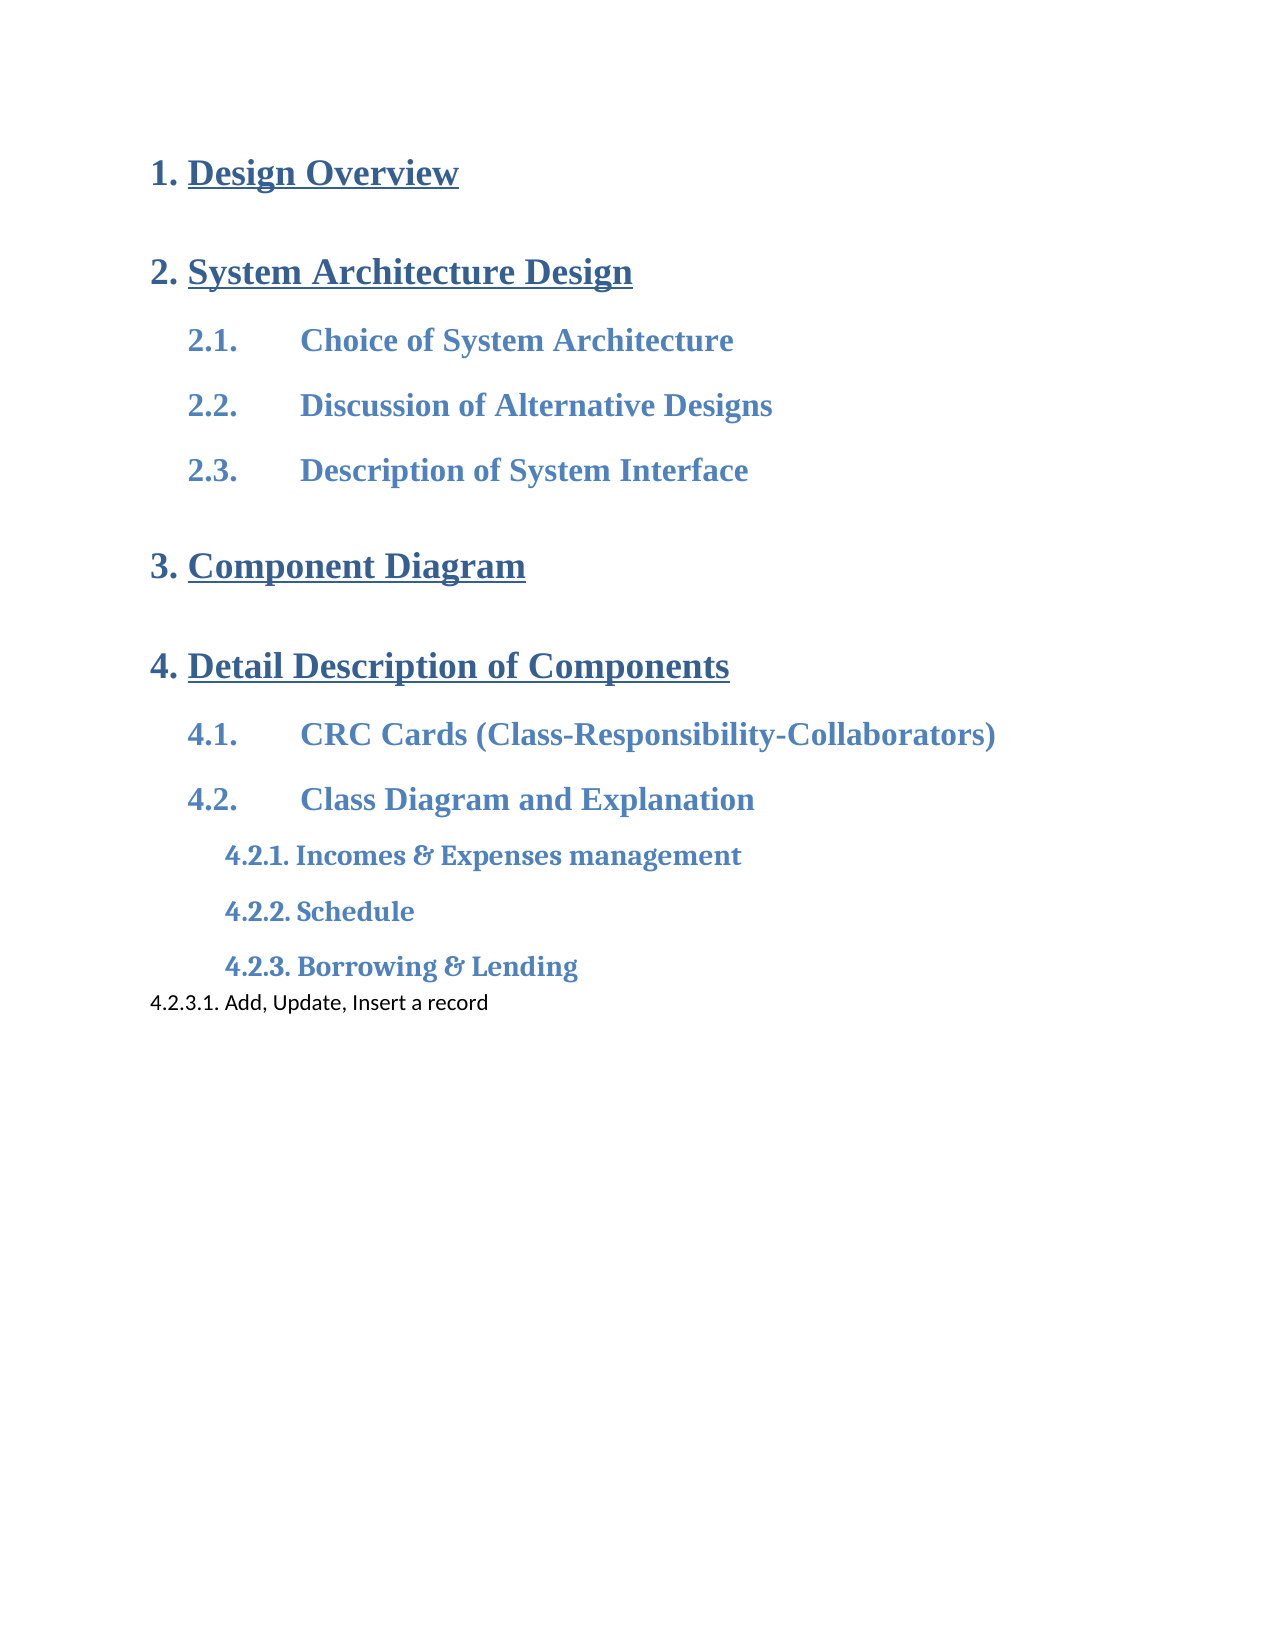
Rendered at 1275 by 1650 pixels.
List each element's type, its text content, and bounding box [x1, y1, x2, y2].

subtitle Description of System Interface [187, 450, 1125, 488]
subtitle Choice of System Architecture [187, 320, 1125, 358]
subtitle 4.2.1. Incomes & Expenses management [225, 839, 1125, 873]
subtitle 4.2.3. Borrowing & Lending [225, 950, 1125, 983]
subtitle Class Diagram and Explanation [187, 779, 1125, 817]
subtitle System Architecture Design [150, 249, 1125, 293]
subtitle Detail Description of Components [150, 643, 1125, 687]
subtitle CRC Cards (Class-Responsibility-Collaborators) [187, 714, 1125, 752]
subtitle Design Overview [150, 150, 1125, 193]
subtitle Discussion of Alternative Designs [187, 385, 1125, 423]
subtitle Component Diagram [150, 544, 1125, 587]
subtitle 4.2.2. Schedule [225, 895, 1125, 928]
text 4.2.3.1. Add, Update, Insert a record [150, 988, 1125, 1016]
